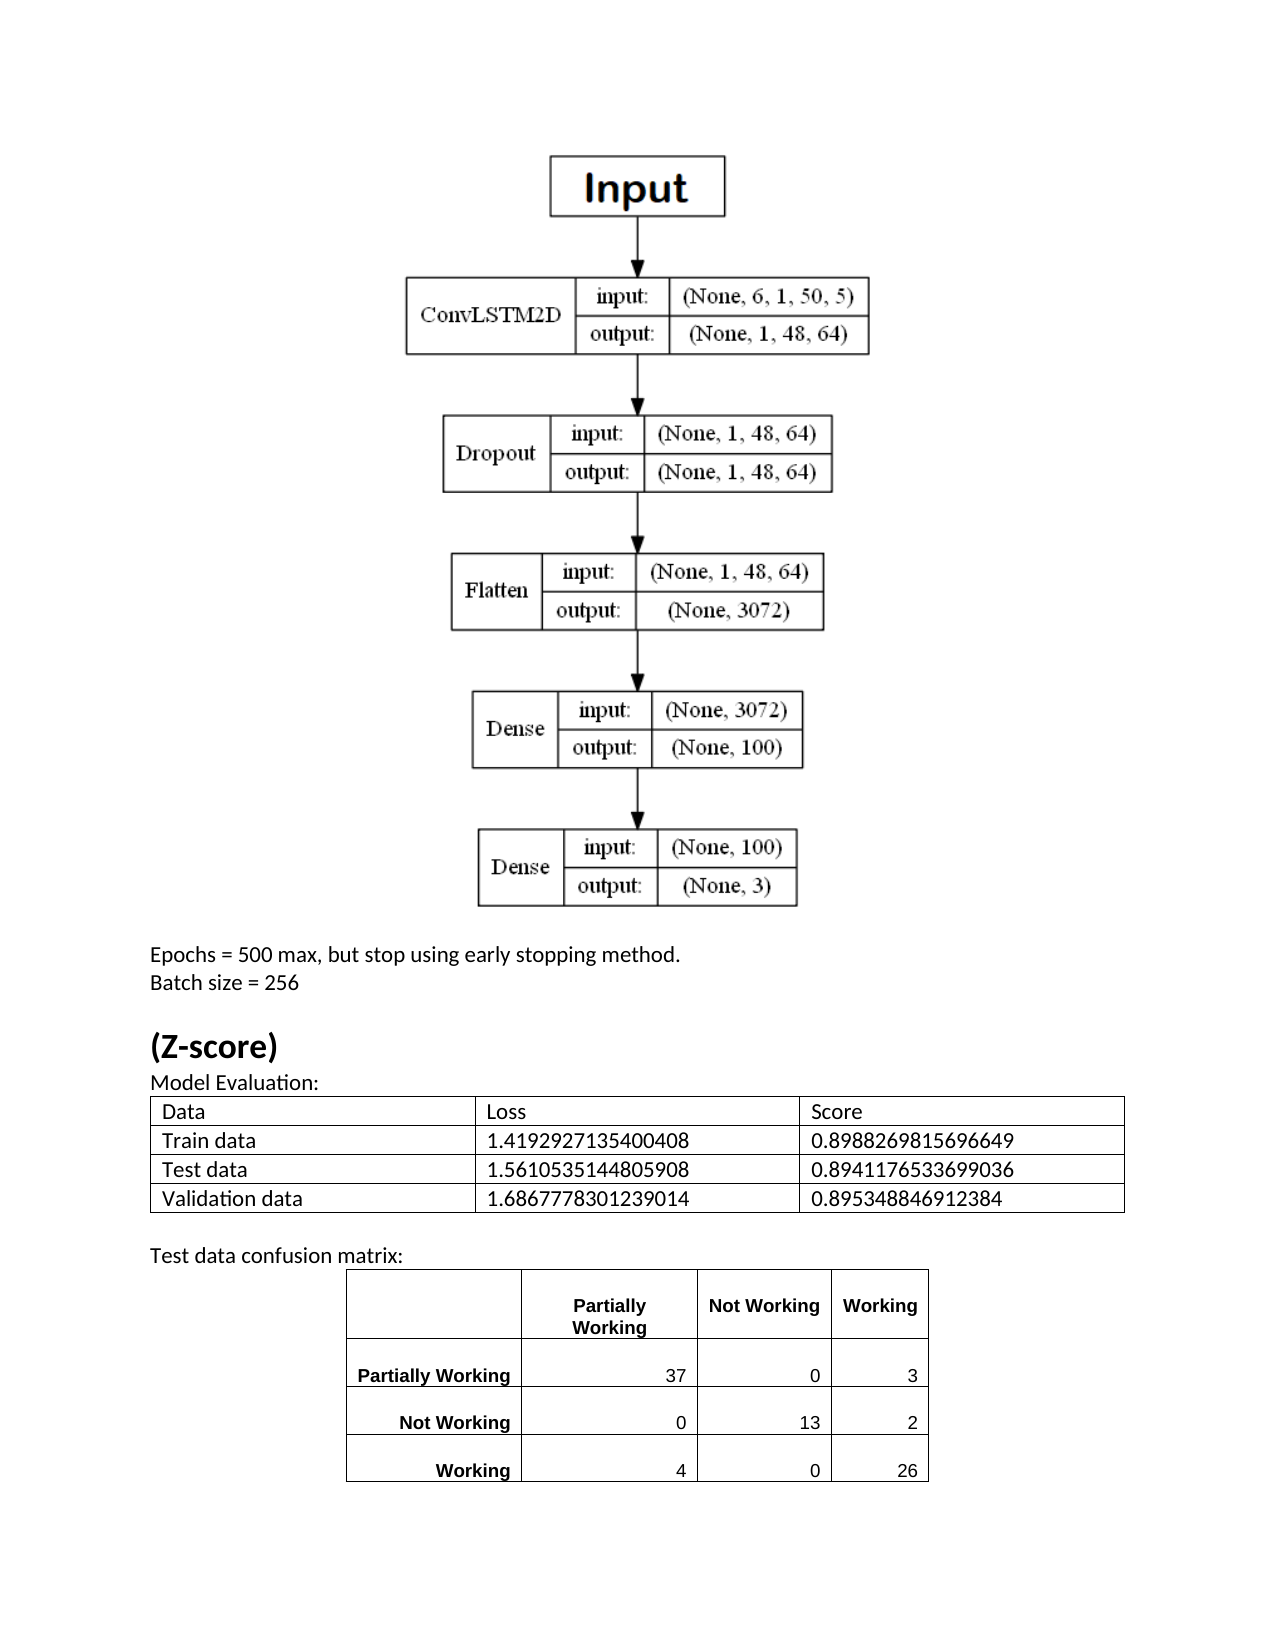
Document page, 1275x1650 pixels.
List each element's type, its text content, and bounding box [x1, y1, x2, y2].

text Batch size = 256 [150, 968, 1125, 997]
table_cell 1.6867778301239014 [476, 1184, 799, 1212]
table_cell 3 [832, 1339, 928, 1386]
table_cell 4 [522, 1435, 697, 1481]
table_cell 0 [698, 1435, 831, 1481]
table_cell 1.4192927135400408 [476, 1126, 799, 1154]
table_cell 0.895348846912384 [800, 1184, 1124, 1212]
table_header [347, 1270, 521, 1338]
table_header Loss [476, 1097, 799, 1125]
table_cell 0.8941176533699036 [800, 1155, 1124, 1183]
table_header Not Working [698, 1270, 831, 1338]
table_cell 37 [522, 1339, 697, 1386]
table_cell 1.5610535144805908 [476, 1155, 799, 1183]
table_cell Not Working [347, 1387, 521, 1433]
text Model Evaluation: [150, 1068, 1125, 1096]
table_cell 2 [832, 1387, 928, 1433]
table_cell 13 [698, 1387, 831, 1433]
table_cell Train data [151, 1126, 475, 1154]
table_header Partially Working [522, 1270, 697, 1338]
table_cell 26 [832, 1435, 928, 1481]
table_cell 0 [698, 1339, 831, 1386]
table_header Score [800, 1097, 1124, 1125]
table_cell Validation data [151, 1184, 475, 1212]
table_cell Test data [151, 1155, 475, 1183]
table_cell Working [347, 1435, 521, 1481]
text (Z-score) [150, 1024, 1125, 1068]
table_header Data [151, 1097, 475, 1125]
table_cell 0.8988269815696649 [800, 1126, 1124, 1154]
text Test data confusion matrix: [150, 1241, 1125, 1269]
table_cell 0 [522, 1387, 697, 1433]
picture [400, 150, 876, 913]
table_cell Partially Working [347, 1339, 521, 1386]
text Epochs = 500 max, but stop using early stopping method. [150, 941, 1125, 968]
table_header Working [832, 1270, 928, 1338]
